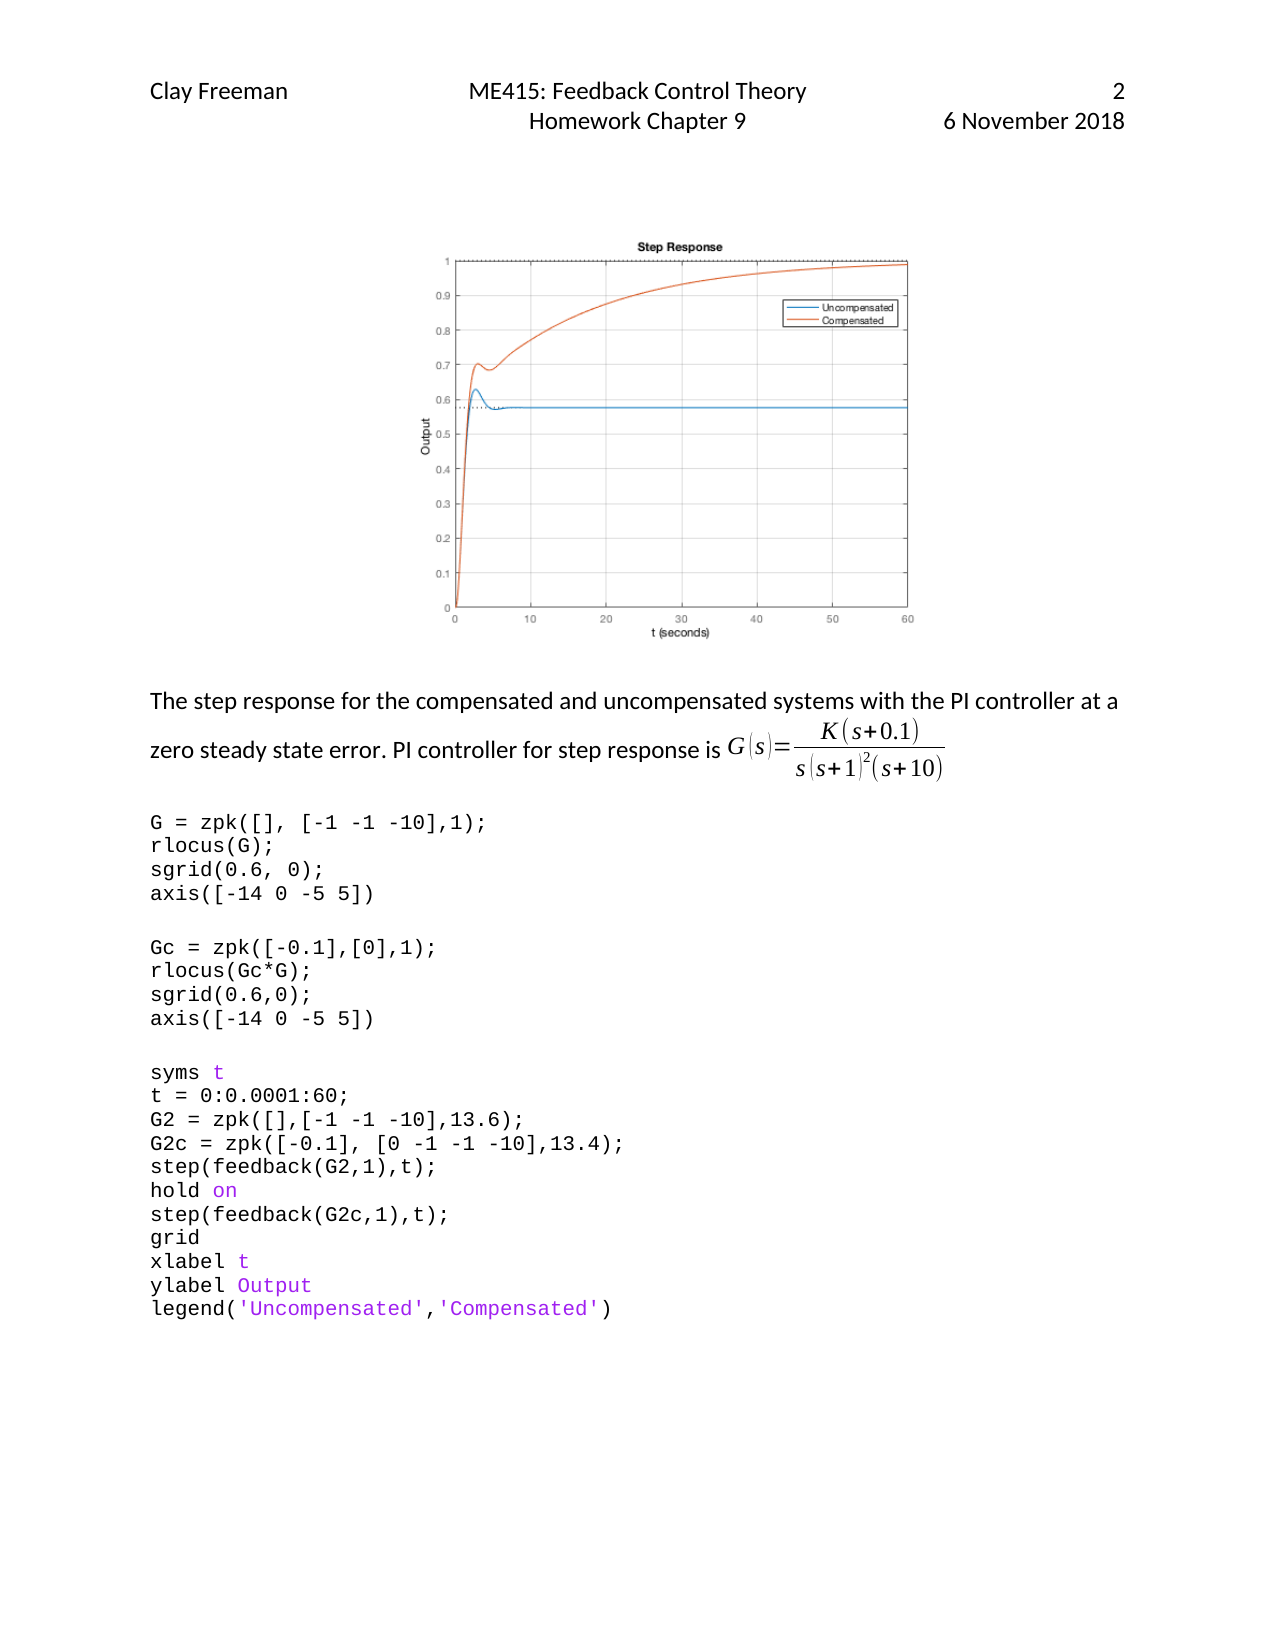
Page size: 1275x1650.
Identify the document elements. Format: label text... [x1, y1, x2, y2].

text G2 = zpk([],[-1 -1 -10],13.6); [150, 1109, 1125, 1133]
text Gc = zpk([-0.1],[0],1); [150, 937, 1125, 960]
text rlocus(Gc*G); [150, 960, 1125, 984]
text axis([-14 0 -5 5]) [150, 883, 1125, 906]
text syms t [150, 1062, 1125, 1086]
picture [364, 207, 965, 657]
text step(feedback(G2c,1),t); [150, 1204, 1125, 1227]
text G2c = zpk([-0.1], [0 -1 -1 -10],13.4); [150, 1133, 1125, 1156]
text ylabel Output [150, 1275, 1125, 1298]
text t = 0:0.0001:60; [150, 1086, 1125, 1109]
text legend('Uncompensated','Compensated') [150, 1298, 1125, 1322]
text The step response for the compensated and uncompensated systems with the PI controller at a zero steady state error. PI controller for step response is [150, 685, 1125, 783]
text G = zpk([], [-1 -1 -10],1); [150, 812, 1125, 835]
text sgrid(0.6, 0); [150, 859, 1125, 883]
text axis([-14 0 -5 5]) [150, 1008, 1125, 1031]
text grid [150, 1227, 1125, 1251]
text hold on [150, 1180, 1125, 1204]
text rlocus(G); [150, 835, 1125, 859]
text sgrid(0.6,0); [150, 984, 1125, 1008]
text xlabel t [150, 1251, 1125, 1275]
text step(feedback(G2,1),t); [150, 1156, 1125, 1180]
